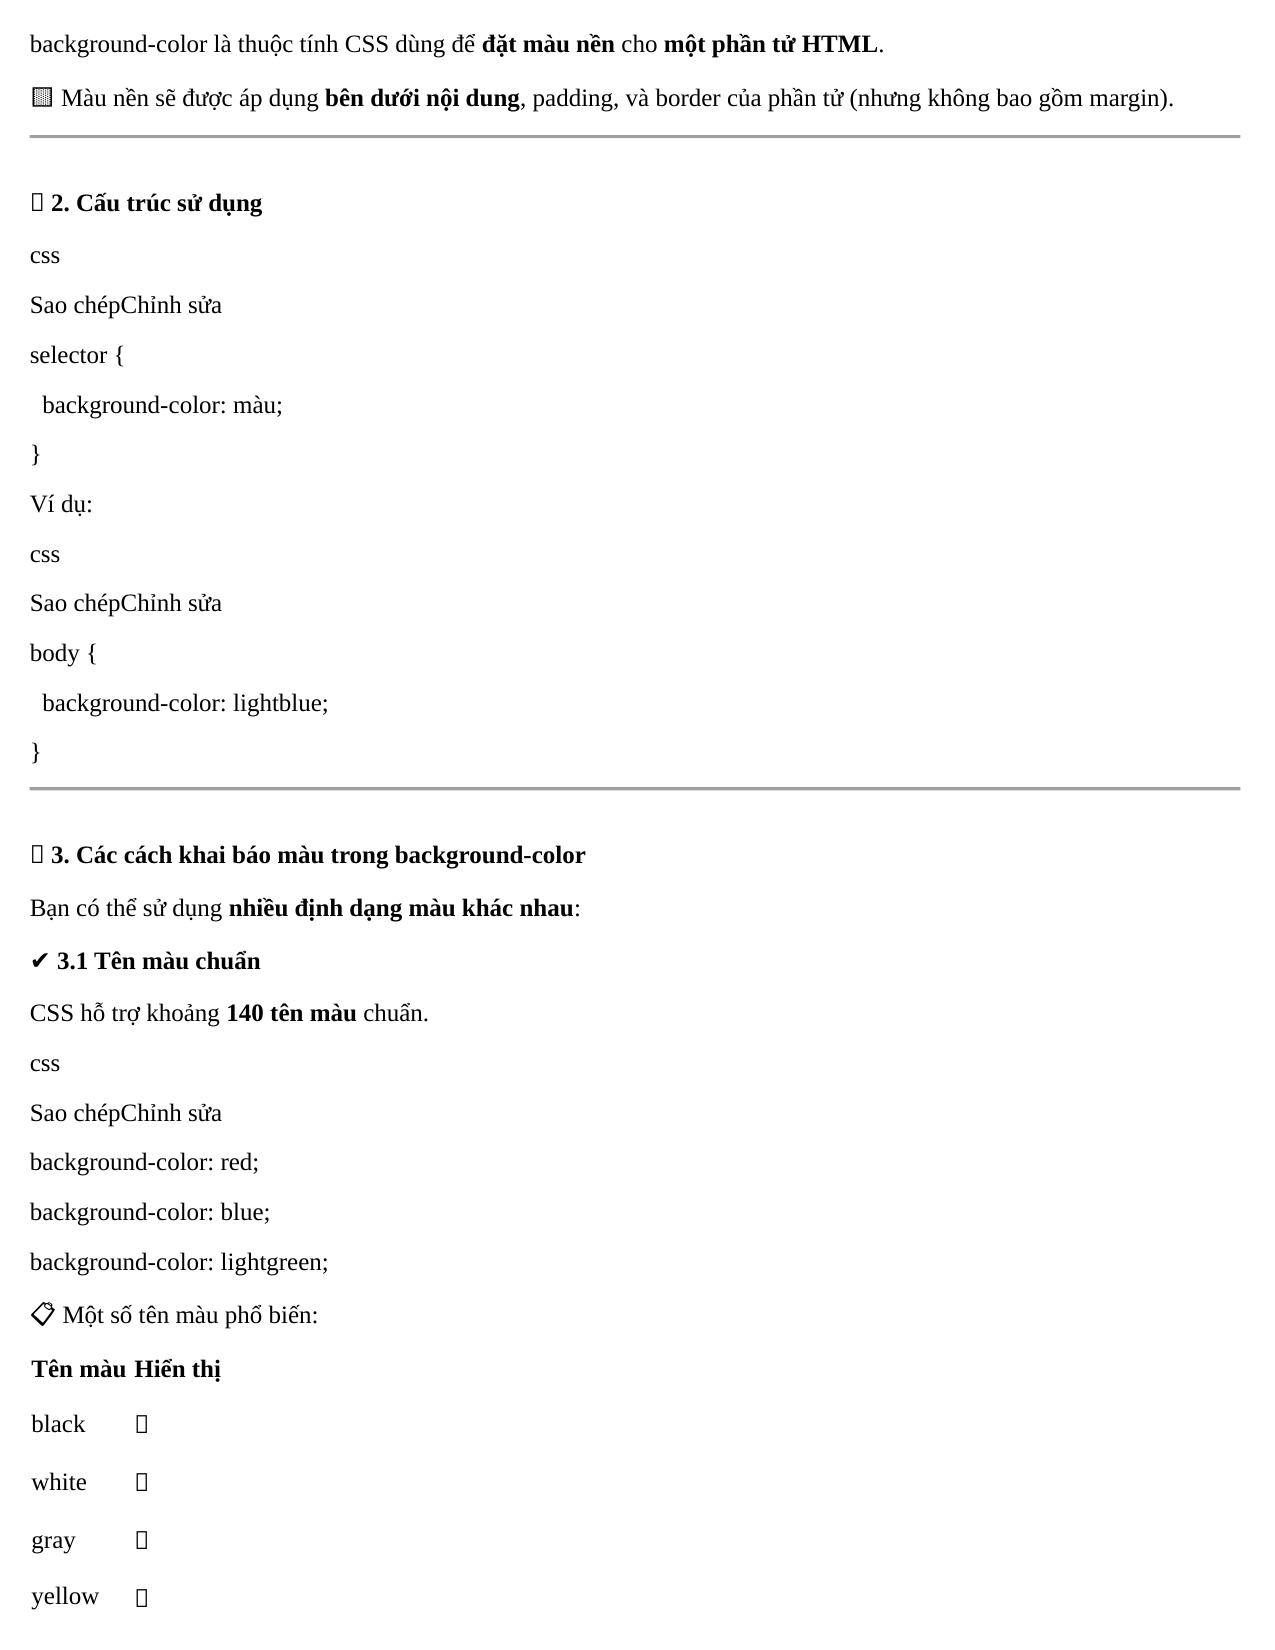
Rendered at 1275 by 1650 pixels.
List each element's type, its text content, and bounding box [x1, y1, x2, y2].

text 🎨 3. Các cách khai báo màu trong background-color [29, 837, 1240, 871]
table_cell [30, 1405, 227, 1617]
text background-color: red; [29, 1147, 1240, 1176]
text } [29, 737, 1240, 766]
text background-color: blue; [29, 1197, 1240, 1226]
text selector { [29, 340, 1240, 369]
text CSS hỗ trợ khoảng 140 tên màu chuẩn. [29, 998, 1240, 1027]
text background-color: lightgreen; [29, 1247, 1240, 1275]
text 🟨 Màu nền sẽ được áp dụng bên dưới nội dung, padding, và border của phần tử (nhưng không bao gồm margin). [29, 79, 1240, 113]
text background-color là thuộc tính CSS dùng để đặt màu nền cho một phần tử HTML. [29, 29, 1240, 58]
text 📋 Một số tên màu phổ biến: [29, 1296, 1240, 1330]
text 🧱 2. Cấu trúc sử dụng [29, 185, 1240, 219]
text Sao chépChỉnh sửa [29, 588, 1240, 617]
text css [29, 1048, 1240, 1077]
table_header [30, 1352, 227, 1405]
text Ví dụ: [29, 489, 1240, 518]
text ✔️ 3.1 Tên màu chuẩn [29, 942, 1240, 976]
text background-color: lightblue; [29, 688, 1240, 717]
text Sao chépChỉnh sửa [29, 1098, 1240, 1126]
text background-color: màu; [29, 390, 1240, 418]
text css [29, 241, 1240, 269]
text css [29, 539, 1240, 567]
text Sao chépChỉnh sửa [29, 290, 1240, 319]
text body { [29, 638, 1240, 667]
text } [29, 439, 1240, 468]
text Bạn có thể sử dụng nhiều định dạng màu khác nhau: [29, 893, 1240, 921]
